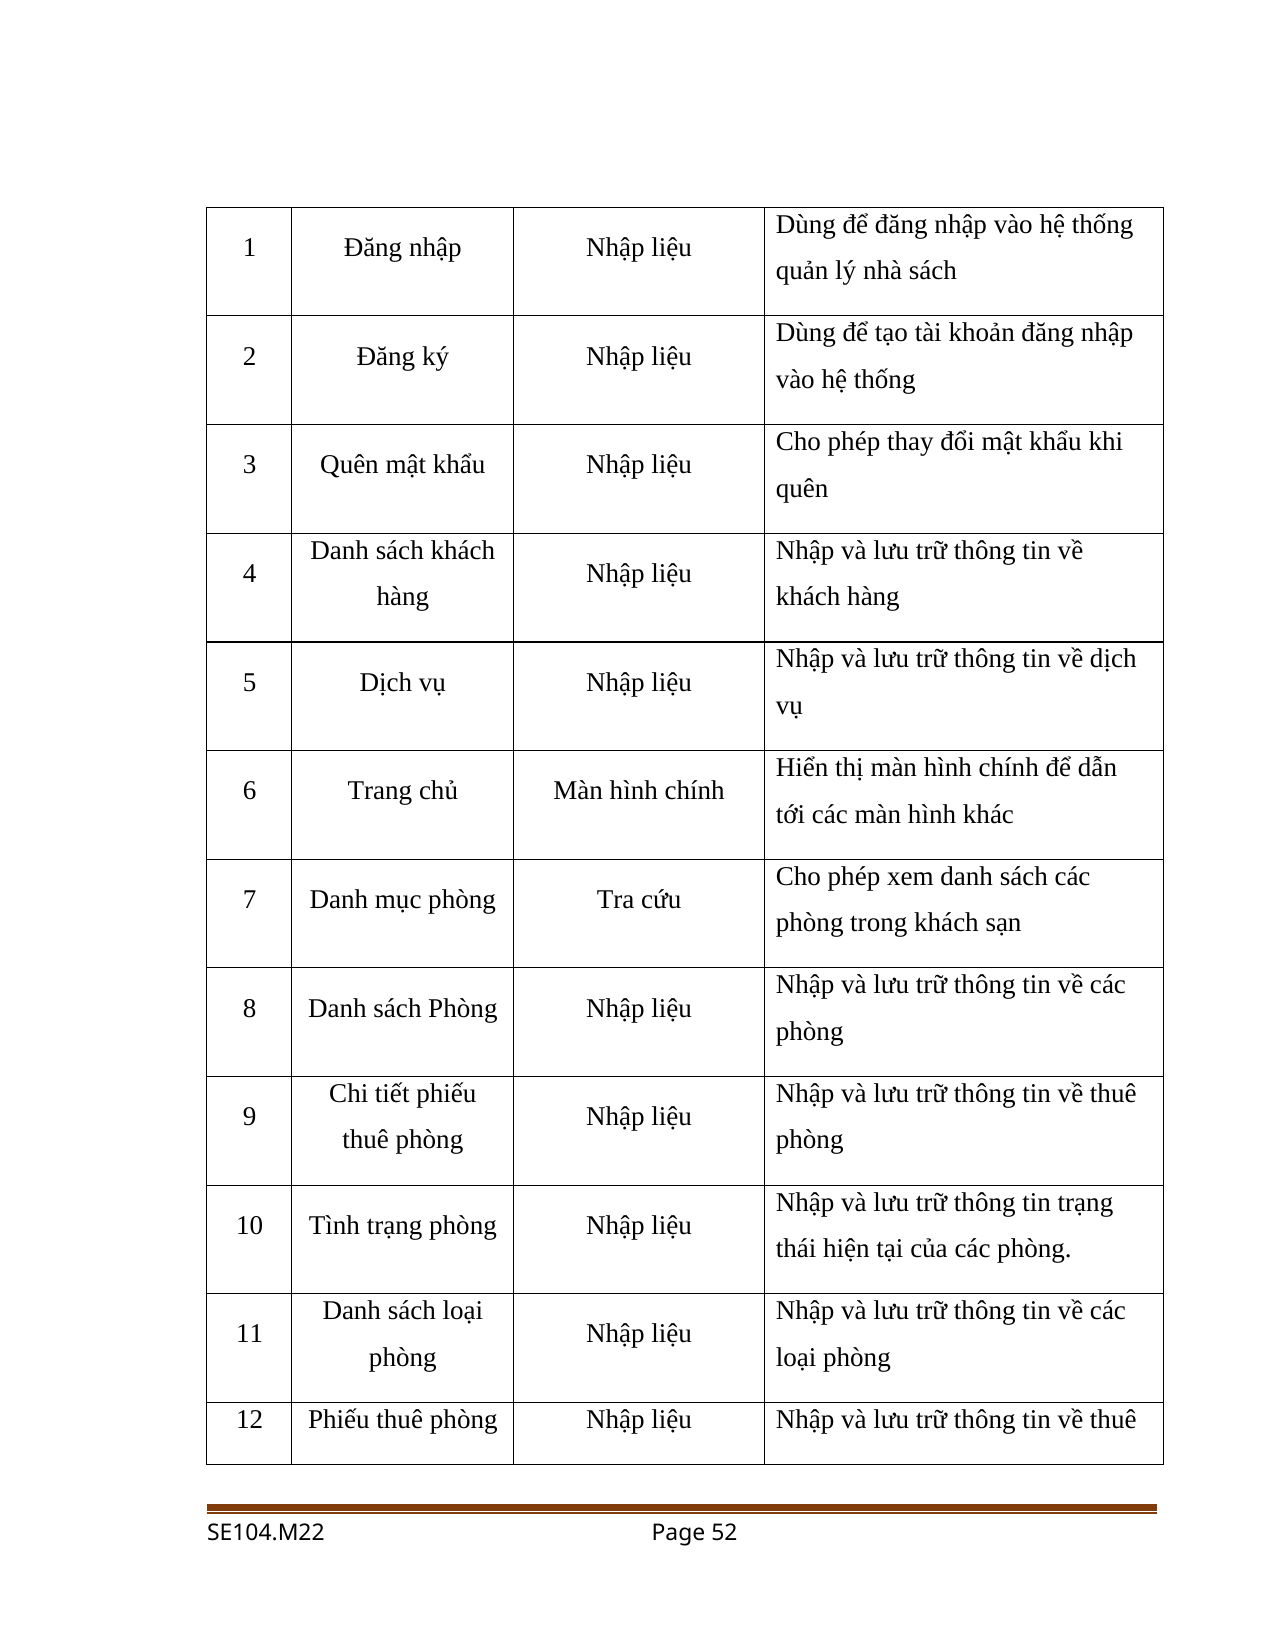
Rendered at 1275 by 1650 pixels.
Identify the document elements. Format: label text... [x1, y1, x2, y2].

table_cell Nhập và lưu trữ thông tin về dịch vụ [765, 643, 1163, 750]
table_cell Nhập liệu [514, 316, 764, 424]
table_cell Dịch vụ [292, 643, 513, 750]
table_cell Tra cứu [514, 860, 764, 967]
table_cell 6 [207, 751, 291, 859]
table_cell Nhập liệu [514, 968, 764, 1076]
table_cell Quên mật khẩu [292, 425, 513, 533]
table_cell Nhập liệu [514, 1077, 764, 1184]
table_cell Đăng ký [292, 316, 513, 424]
table_cell Nhập liệu [514, 1186, 764, 1293]
table_cell Trang chủ [292, 751, 513, 859]
table_cell Hiển thị màn hình chính để dẫn tới các màn hình khác [765, 751, 1163, 859]
table_cell Tình trạng phòng [292, 1186, 513, 1293]
table_cell Nhập và lưu trữ thông tin trạng thái hiện tại của các phòng. [765, 1186, 1163, 1293]
table_cell Nhập và lưu trữ thông tin về các phòng [765, 968, 1163, 1076]
table_cell Nhập và lưu trữ thông tin về thuê phòng [765, 1077, 1163, 1184]
table_cell 8 [207, 968, 291, 1076]
table_cell 10 [207, 1186, 291, 1293]
table_cell Nhập và lưu trữ thông tin về khách hàng [765, 534, 1163, 641]
table_cell Danh sách loại phòng [292, 1294, 513, 1402]
table_cell Dùng để tạo tài khoản đăng nhập vào hệ thống [765, 316, 1163, 424]
table_cell Nhập liệu [514, 534, 764, 641]
table_cell Danh sách khách hàng [292, 534, 513, 641]
table_cell Danh mục phòng [292, 860, 513, 967]
table_cell 9 [207, 1077, 291, 1184]
table_cell 1 [207, 208, 291, 315]
table_cell Nhập liệu [514, 1403, 764, 1464]
table_cell Màn hình chính [514, 751, 764, 859]
table_cell Cho phép xem danh sách các phòng trong khách sạn [765, 860, 1163, 967]
table_cell Nhập liệu [514, 208, 764, 315]
table_cell 2 [207, 316, 291, 424]
table_cell 7 [207, 860, 291, 967]
table_cell Cho phép thay đổi mật khẩu khi quên [765, 425, 1163, 533]
table_cell Nhập liệu [514, 425, 764, 533]
table_cell Danh sách Phòng [292, 968, 513, 1076]
table_cell 11 [207, 1294, 291, 1402]
table_cell Đăng nhập [292, 208, 513, 315]
table_cell Phiếu thuê phòng [292, 1403, 513, 1464]
table_cell 3 [207, 425, 291, 533]
table_cell Nhập liệu [514, 1294, 764, 1402]
table_cell 5 [207, 643, 291, 750]
table_cell Nhập liệu [514, 643, 764, 750]
table_cell Nhập và lưu trữ thông tin về các loại phòng [765, 1294, 1163, 1402]
table_cell Dùng để đăng nhập vào hệ thống quản lý nhà sách [765, 208, 1163, 315]
table_cell 12 [207, 1403, 291, 1464]
table_cell Nhập và lưu trữ thông tin về thuê phòng [765, 1403, 1163, 1464]
table_cell Chi tiết phiếu thuê phòng [292, 1077, 513, 1184]
table_cell 4 [207, 534, 291, 641]
